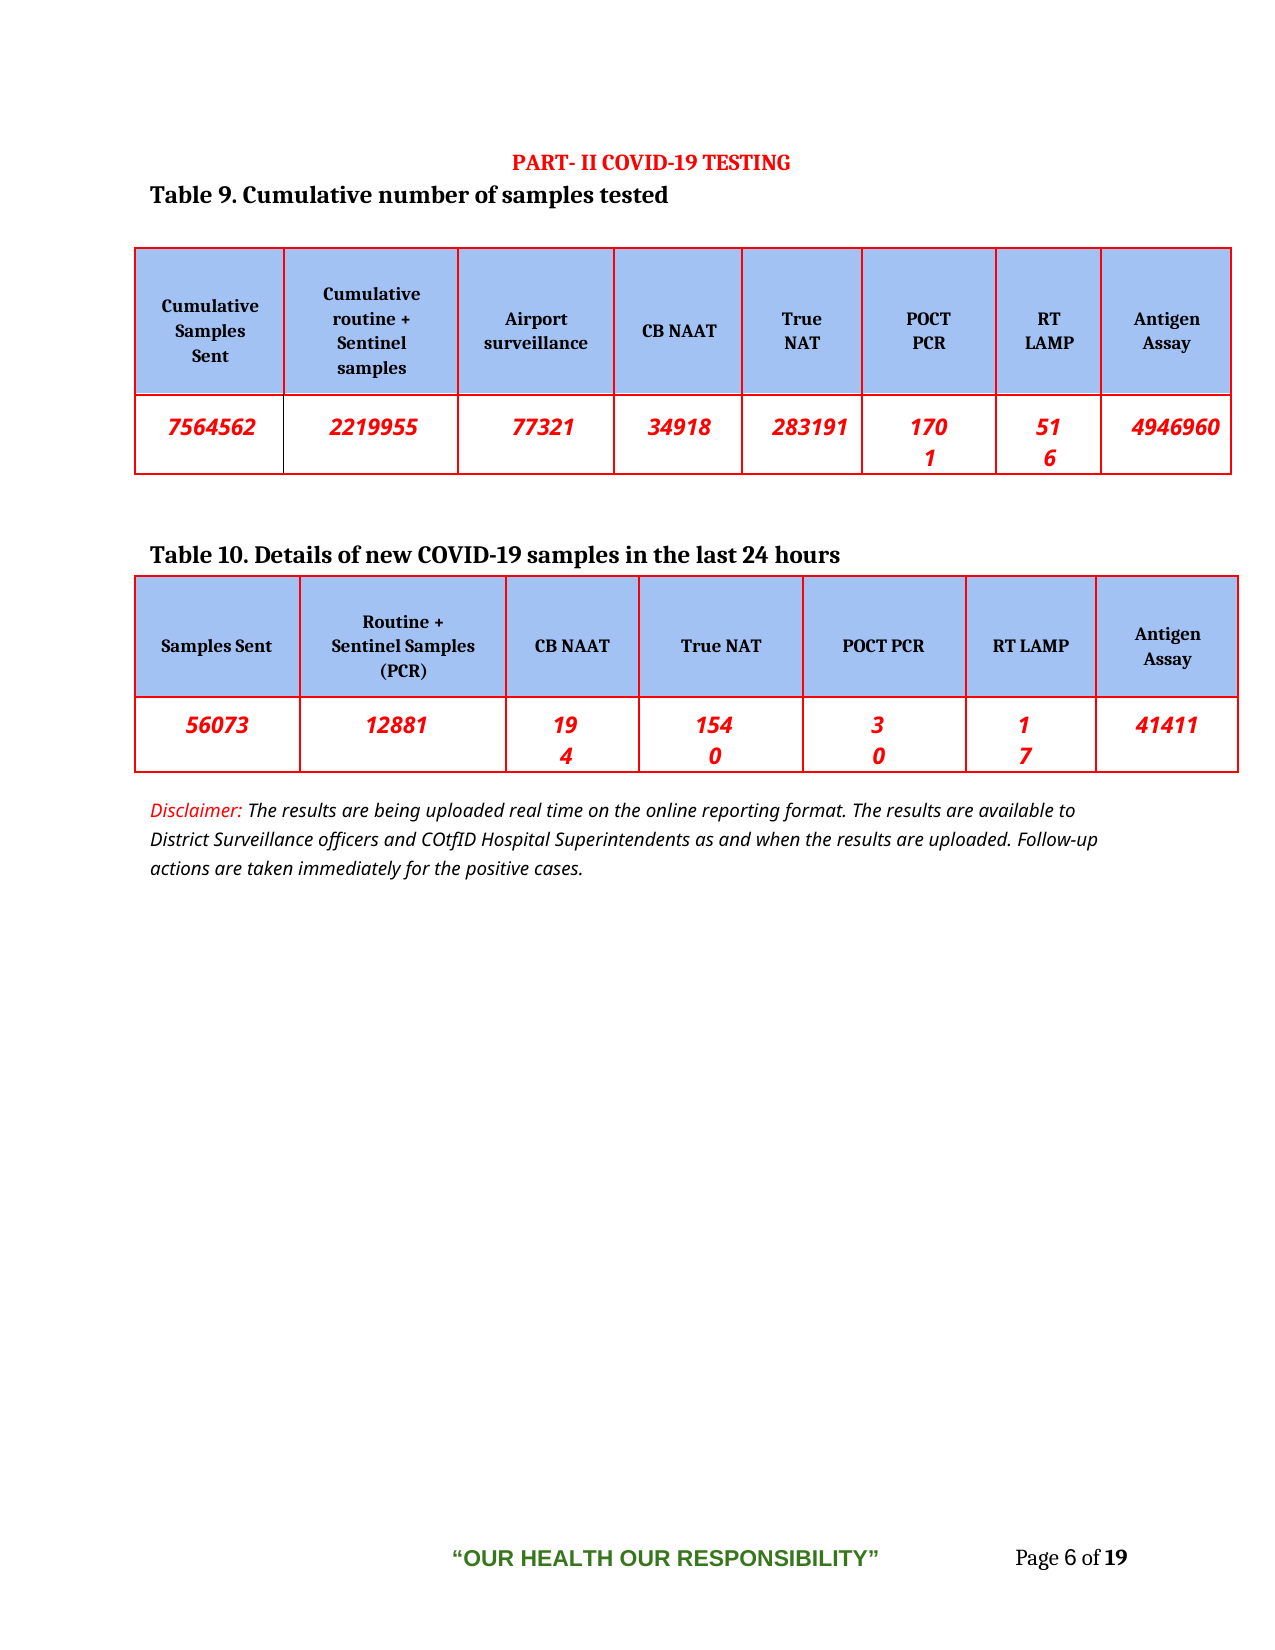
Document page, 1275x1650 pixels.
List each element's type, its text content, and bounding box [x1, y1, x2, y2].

table_header True NAT [743, 249, 861, 393]
table_cell 7564562 [136, 396, 283, 473]
table_header Samples Sent [136, 577, 299, 696]
table_header CB NAAT [507, 577, 638, 696]
table_cell 77321 [459, 396, 613, 473]
text Table 9. Cumulative number of samples tested [150, 181, 1252, 209]
table_header Airport surveillance [459, 249, 613, 393]
table_header True NAT [640, 577, 802, 696]
table_cell 12881 [301, 698, 505, 771]
table_cell 194 [507, 698, 638, 771]
table_cell 2219955 [284, 396, 457, 473]
table_cell 283191 [743, 396, 861, 473]
text PART- II COVID-19 TESTING [394, 150, 908, 177]
table_header RT LAMP [997, 249, 1100, 393]
table_cell 30 [804, 698, 965, 771]
table_header Antigen Assay [1097, 577, 1237, 696]
table_cell 41411 [1097, 698, 1237, 771]
table_header RT LAMP [967, 577, 1095, 696]
table_header Antigen Assay [1102, 249, 1230, 393]
table_cell 17 [967, 698, 1095, 771]
table_header POCT PCR [804, 577, 965, 696]
table_header Cumulative routine + Sentinel samples [285, 249, 457, 393]
table_header CB NAAT [615, 249, 741, 393]
table_header POCT PCR [863, 249, 995, 393]
text Table 10. Details of new COVID-19 samples in the last 24 hours [150, 541, 1252, 570]
table_cell 1701 [863, 396, 995, 473]
table_header Cumulative Samples Sent [136, 249, 283, 393]
table_cell 516 [997, 396, 1100, 473]
table_cell 4946960 [1102, 396, 1230, 473]
text Disclaimer: The results are being uploaded real time on the online reporting format. The results are available to District Surveillance officers and COtfID Hospital Superintendents as and when the results are uploaded. Follow-up actions are taken immediately for the positive cases. [150, 797, 1099, 880]
table_cell 56073 [136, 698, 299, 771]
table_cell 1540 [640, 698, 802, 771]
table_cell 34918 [615, 396, 741, 473]
table_header Routine + Sentinel Samples (PCR) [301, 577, 505, 696]
